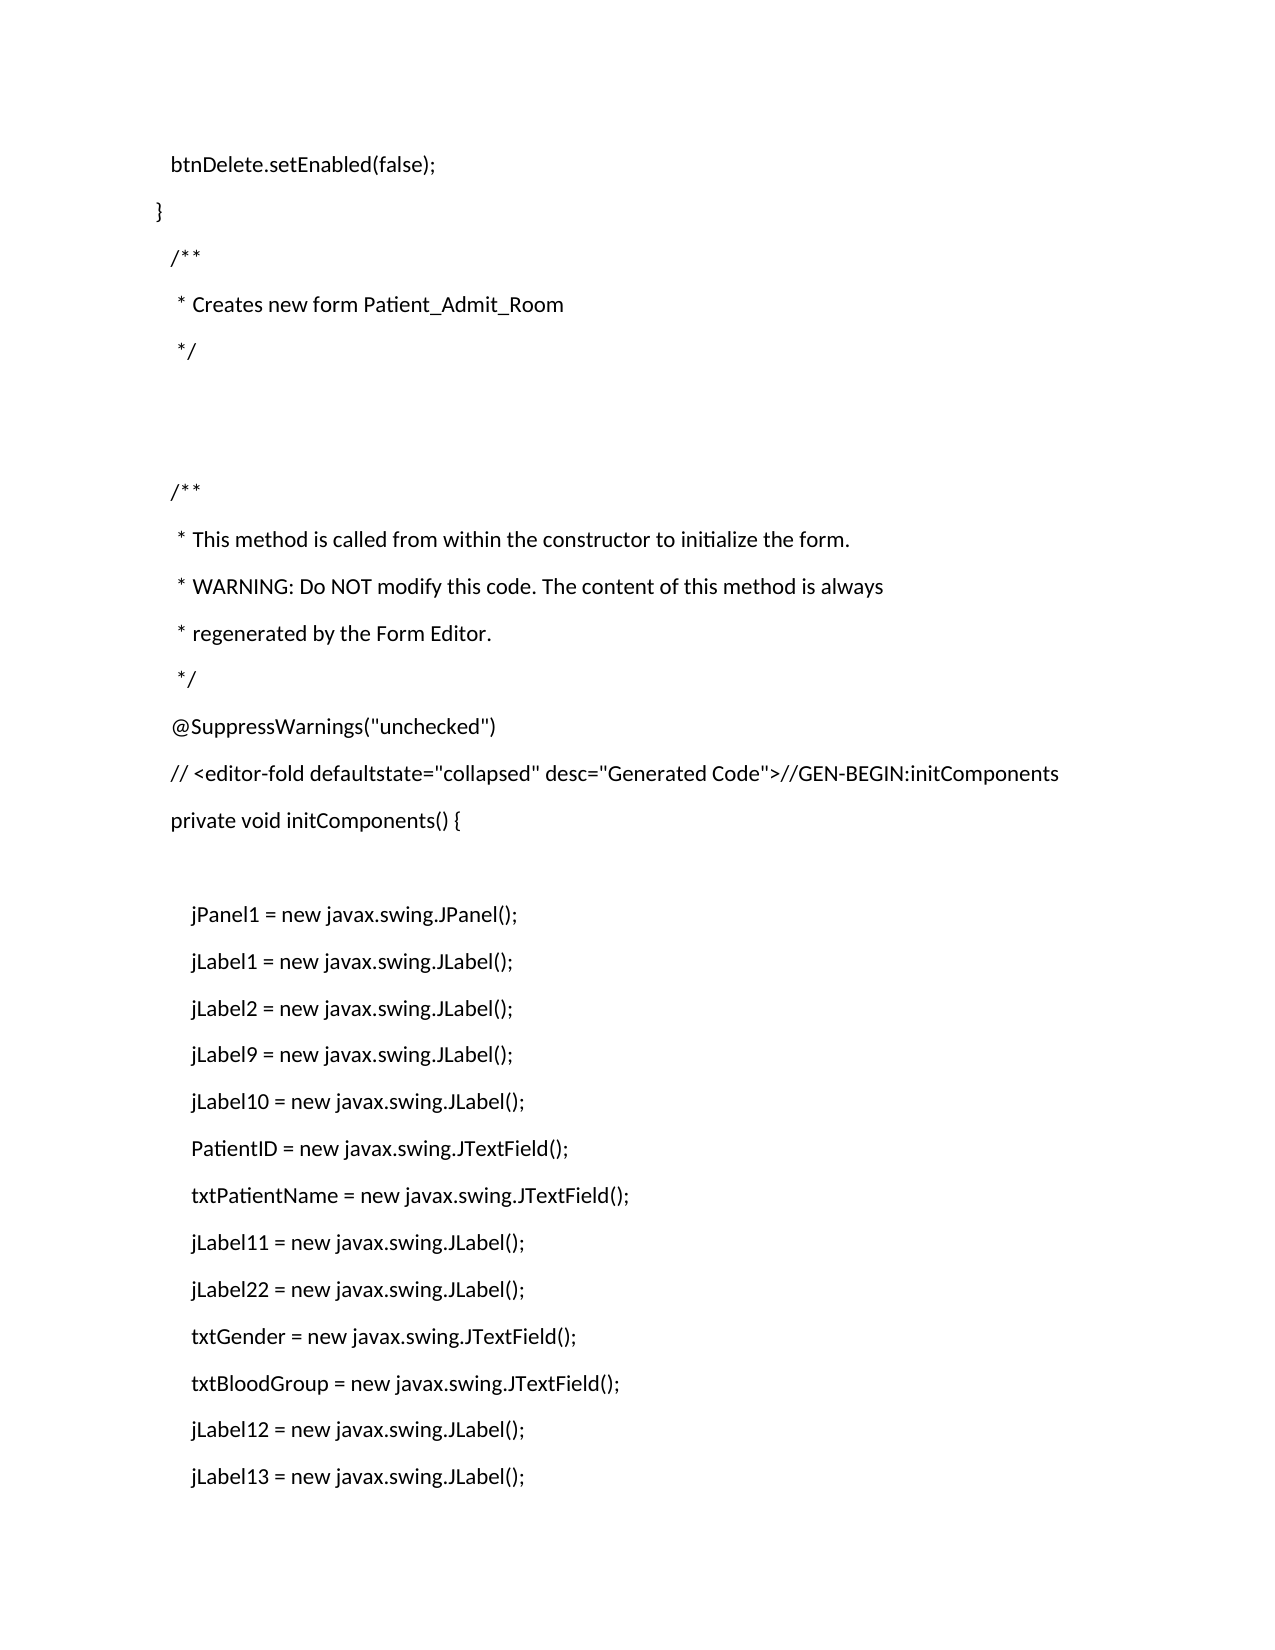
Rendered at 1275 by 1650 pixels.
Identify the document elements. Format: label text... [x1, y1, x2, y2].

text * regenerated by the Form Editor. [150, 619, 1125, 647]
text /** [150, 244, 1125, 272]
text private void initComponents() { [150, 806, 1125, 834]
text PatientID = new javax.swing.JTextField(); [150, 1134, 1125, 1162]
text txtGender = new javax.swing.JTextField(); [150, 1322, 1125, 1350]
text * WARNING: Do NOT modify this code. The content of this method is always [150, 572, 1125, 600]
text */ [150, 337, 1125, 366]
text jLabel13 = new javax.swing.JLabel(); [150, 1462, 1125, 1491]
text jLabel9 = new javax.swing.JLabel(); [150, 1041, 1125, 1069]
text jPanel1 = new javax.swing.JPanel(); [150, 900, 1125, 928]
text * Creates new form Patient_Admit_Room [150, 291, 1125, 319]
text /** [150, 478, 1125, 506]
text txtPatientName = new javax.swing.JTextField(); [150, 1181, 1125, 1209]
text txtBloodGroup = new javax.swing.JTextField(); [150, 1369, 1125, 1397]
text btnDelete.setEnabled(false); [150, 150, 1125, 178]
text jLabel2 = new javax.swing.JLabel(); [150, 994, 1125, 1022]
text jLabel11 = new javax.swing.JLabel(); [150, 1228, 1125, 1256]
text jLabel1 = new javax.swing.JLabel(); [150, 947, 1125, 975]
text jLabel22 = new javax.swing.JLabel(); [150, 1275, 1125, 1303]
text jLabel12 = new javax.swing.JLabel(); [150, 1416, 1125, 1444]
text * This method is called from within the constructor to initialize the form. [150, 525, 1125, 553]
text jLabel10 = new javax.swing.JLabel(); [150, 1087, 1125, 1116]
text // <editor-fold defaultstate="collapsed" desc="Generated Code">//GEN-BEGIN:initComponents [150, 759, 1125, 787]
text } [150, 197, 1125, 225]
text @SuppressWarnings("unchecked") [150, 712, 1125, 741]
text */ [150, 666, 1125, 694]
